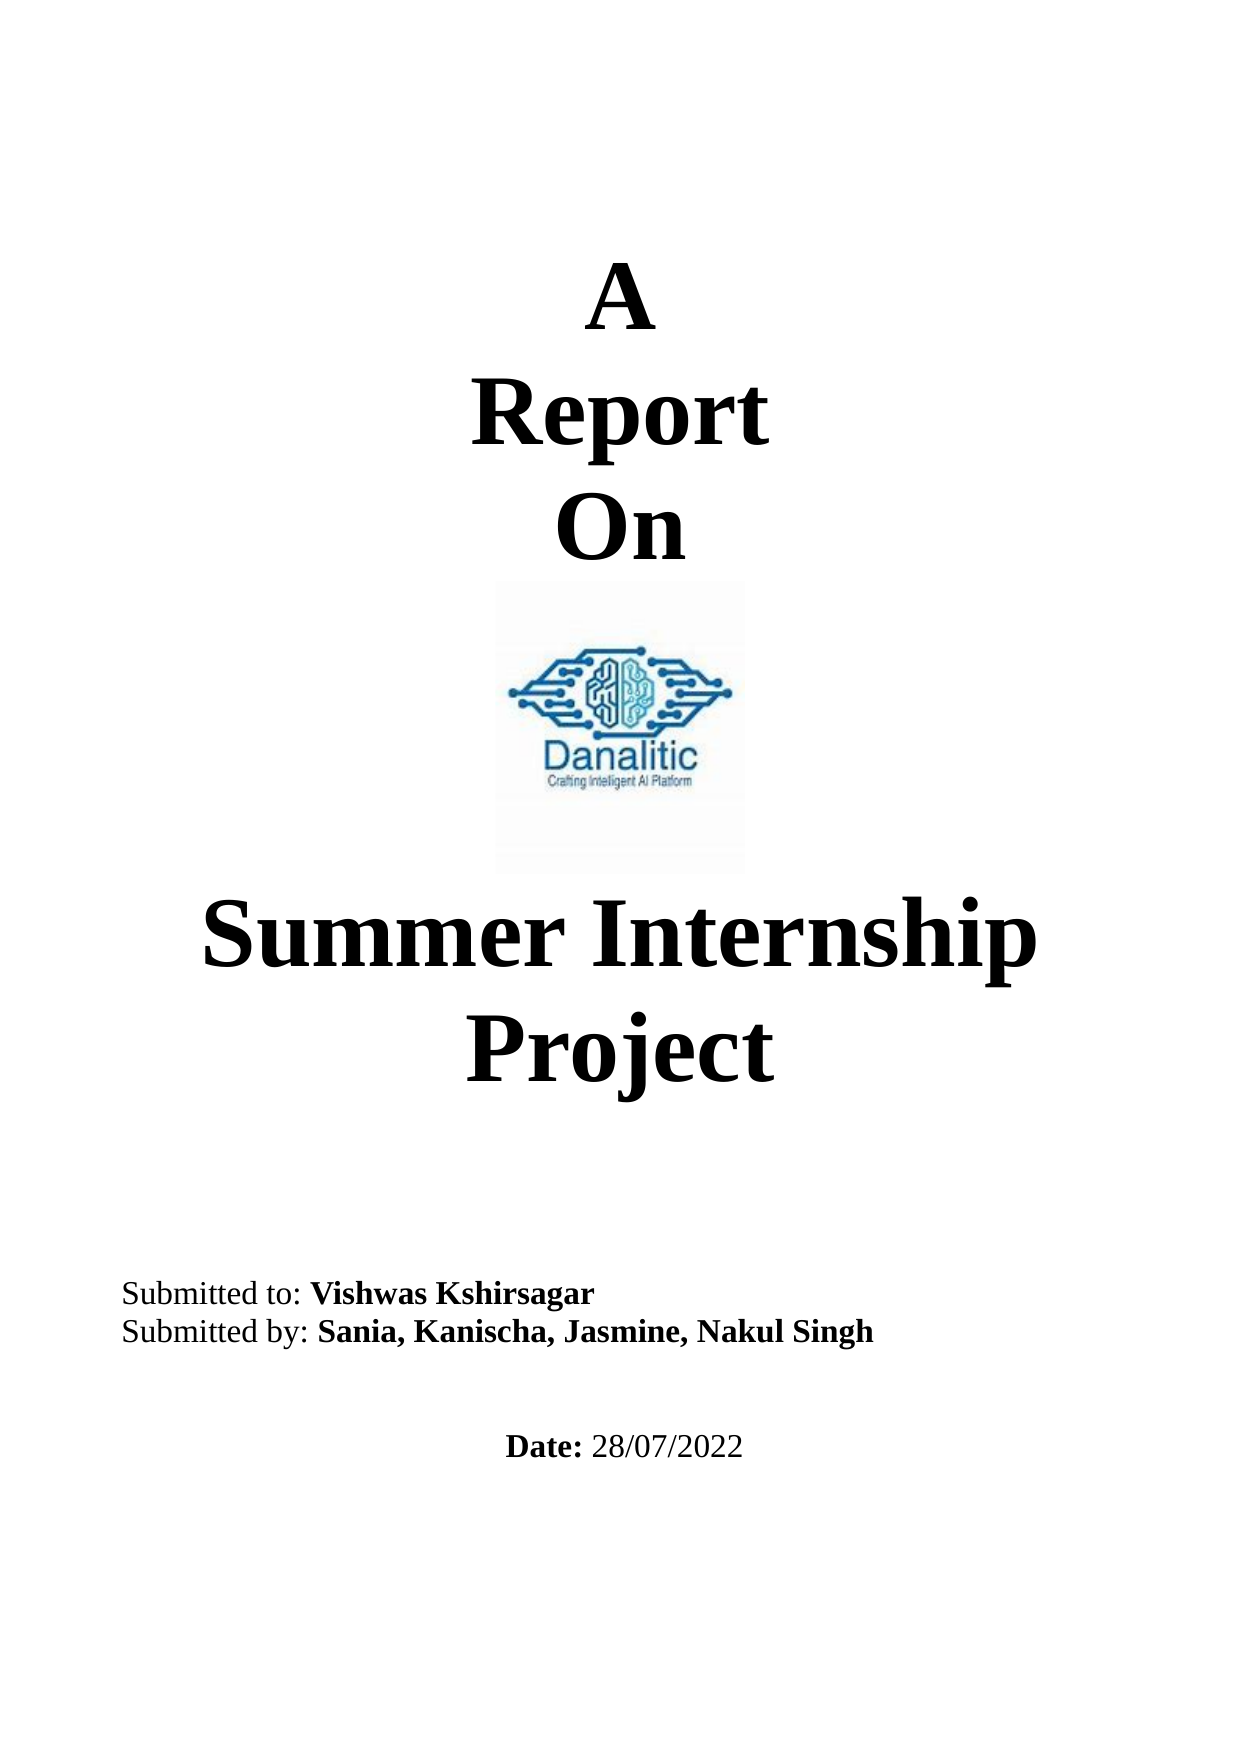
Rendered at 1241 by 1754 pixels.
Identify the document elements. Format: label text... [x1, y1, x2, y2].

text Summer Internship Project [121, 873, 1119, 1103]
text Submitted by: Sania, Kanischa, Jasmine, Nakul Singh [121, 1312, 1119, 1350]
text Report [121, 351, 1119, 466]
text A [121, 236, 1119, 351]
text Date: 28/07/2022 [121, 1427, 1119, 1465]
text Submitted to: Vishwas Kshirsagar [121, 1273, 1119, 1312]
text On [121, 466, 1119, 581]
picture [495, 581, 745, 874]
